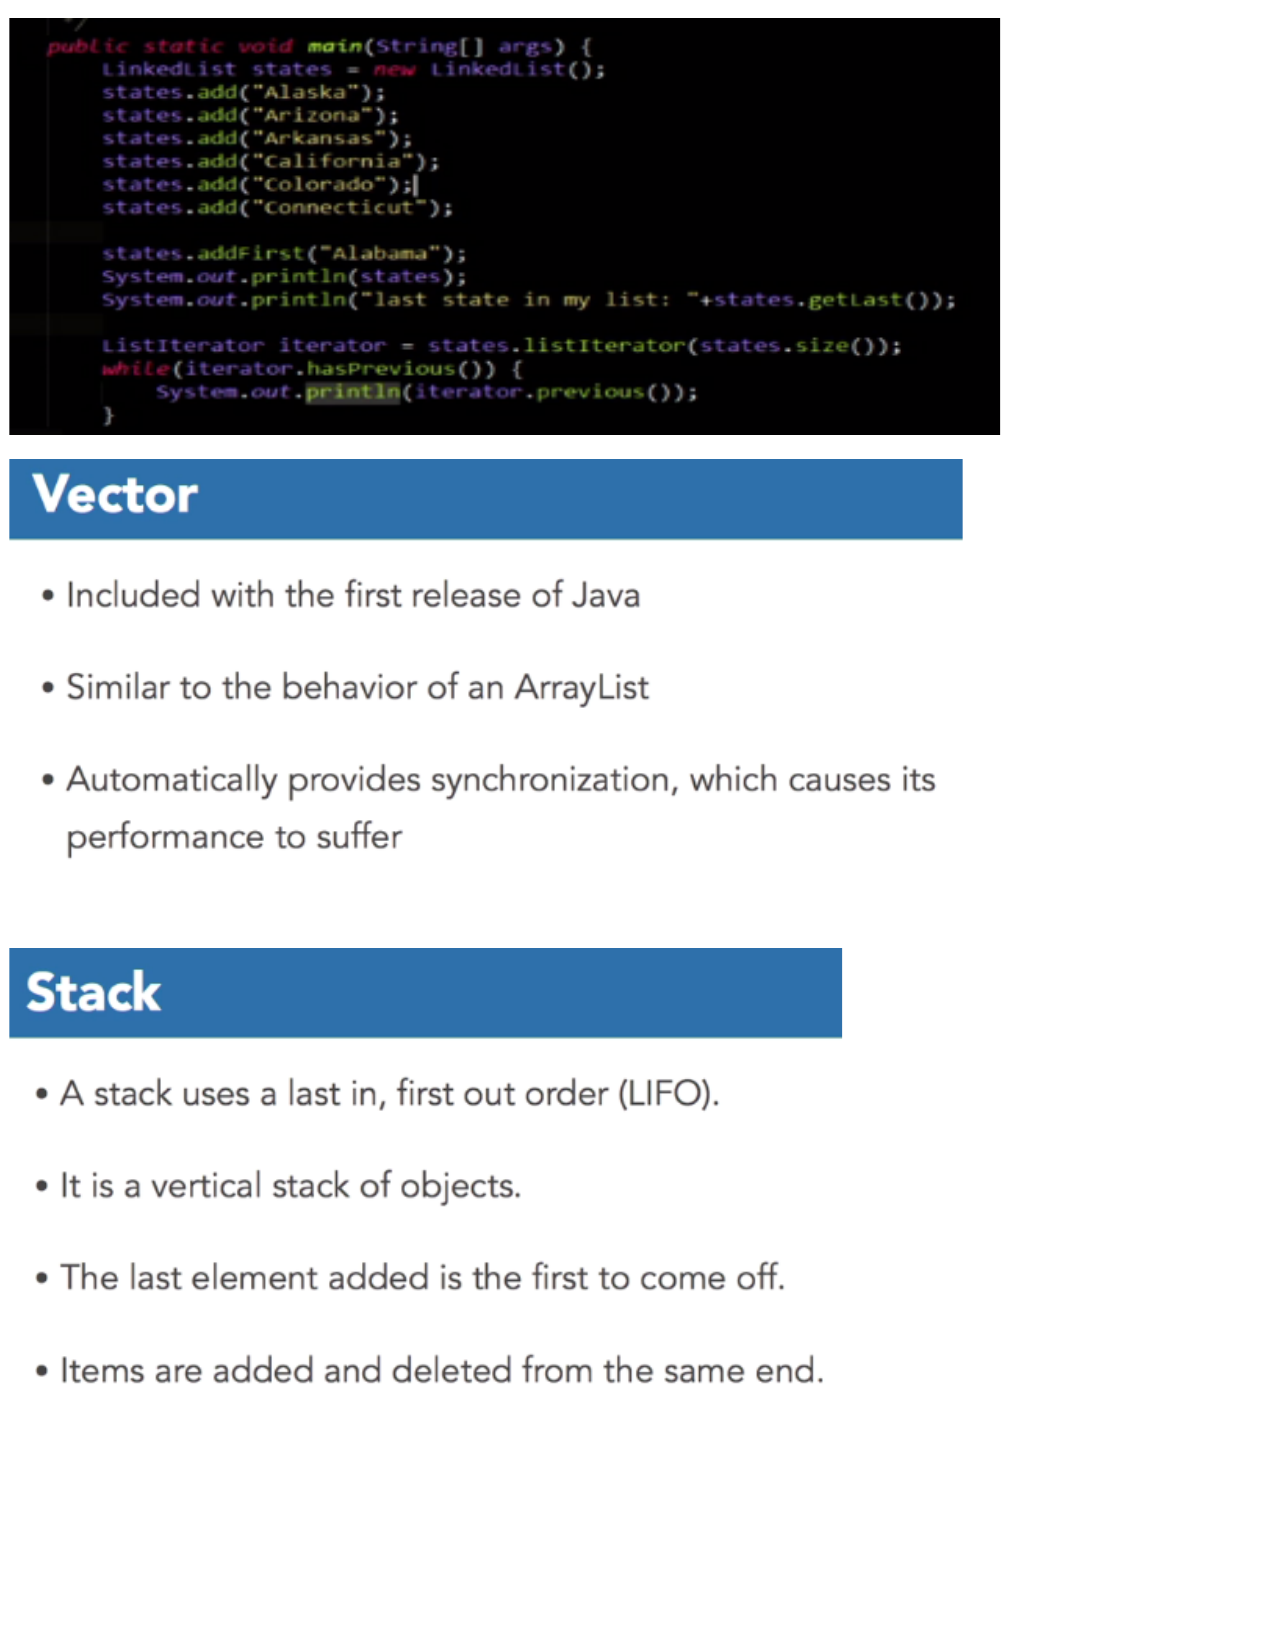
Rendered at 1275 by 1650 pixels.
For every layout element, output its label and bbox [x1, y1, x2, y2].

picture [9, 18, 1001, 435]
picture [9, 459, 963, 924]
picture [9, 948, 843, 1424]
